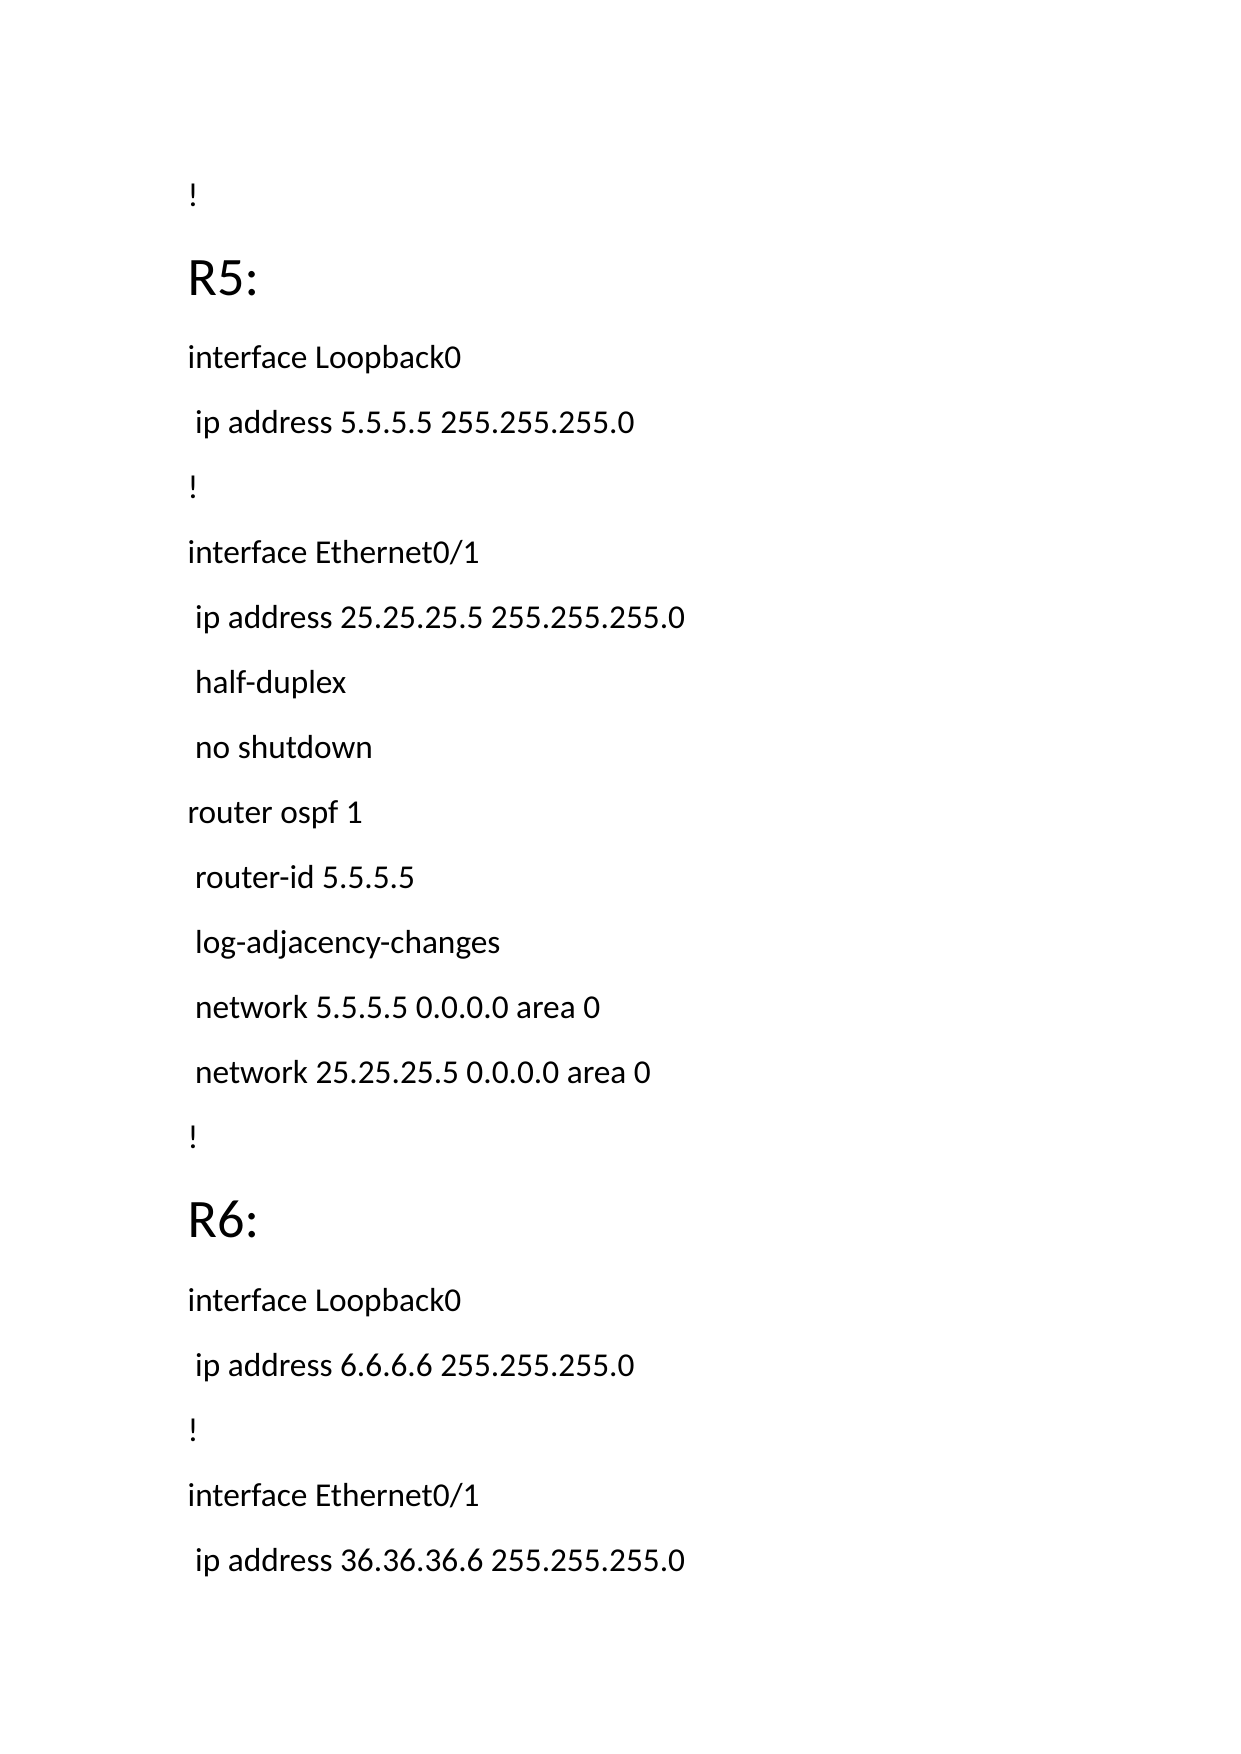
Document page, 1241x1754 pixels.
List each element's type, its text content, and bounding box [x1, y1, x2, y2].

text interface Ethernet0/1 [187, 519, 1053, 584]
text log-adjacency-changes [187, 909, 1053, 974]
text ! [187, 162, 1053, 227]
text interface Loopback0 [187, 324, 1053, 389]
text ip address 36.36.36.6 255.255.255.0 [187, 1527, 1053, 1592]
text router-id 5.5.5.5 [187, 844, 1053, 909]
text network 25.25.25.5 0.0.0.0 area 0 [187, 1039, 1053, 1104]
text ! [187, 1397, 1053, 1462]
text ! [187, 454, 1053, 519]
text router ospf 1 [187, 779, 1053, 844]
text network 5.5.5.5 0.0.0.0 area 0 [187, 974, 1053, 1039]
text R6: [187, 1169, 1053, 1267]
text interface Ethernet0/1 [187, 1462, 1053, 1527]
text no shutdown [187, 714, 1053, 779]
text ip address 6.6.6.6 255.255.255.0 [187, 1332, 1053, 1397]
text ip address 25.25.25.5 255.255.255.0 [187, 584, 1053, 649]
text interface Loopback0 [187, 1267, 1053, 1332]
text R5: [187, 227, 1053, 324]
text ip address 5.5.5.5 255.255.255.0 [187, 389, 1053, 454]
text ! [187, 1104, 1053, 1169]
text half-duplex [187, 649, 1053, 714]
